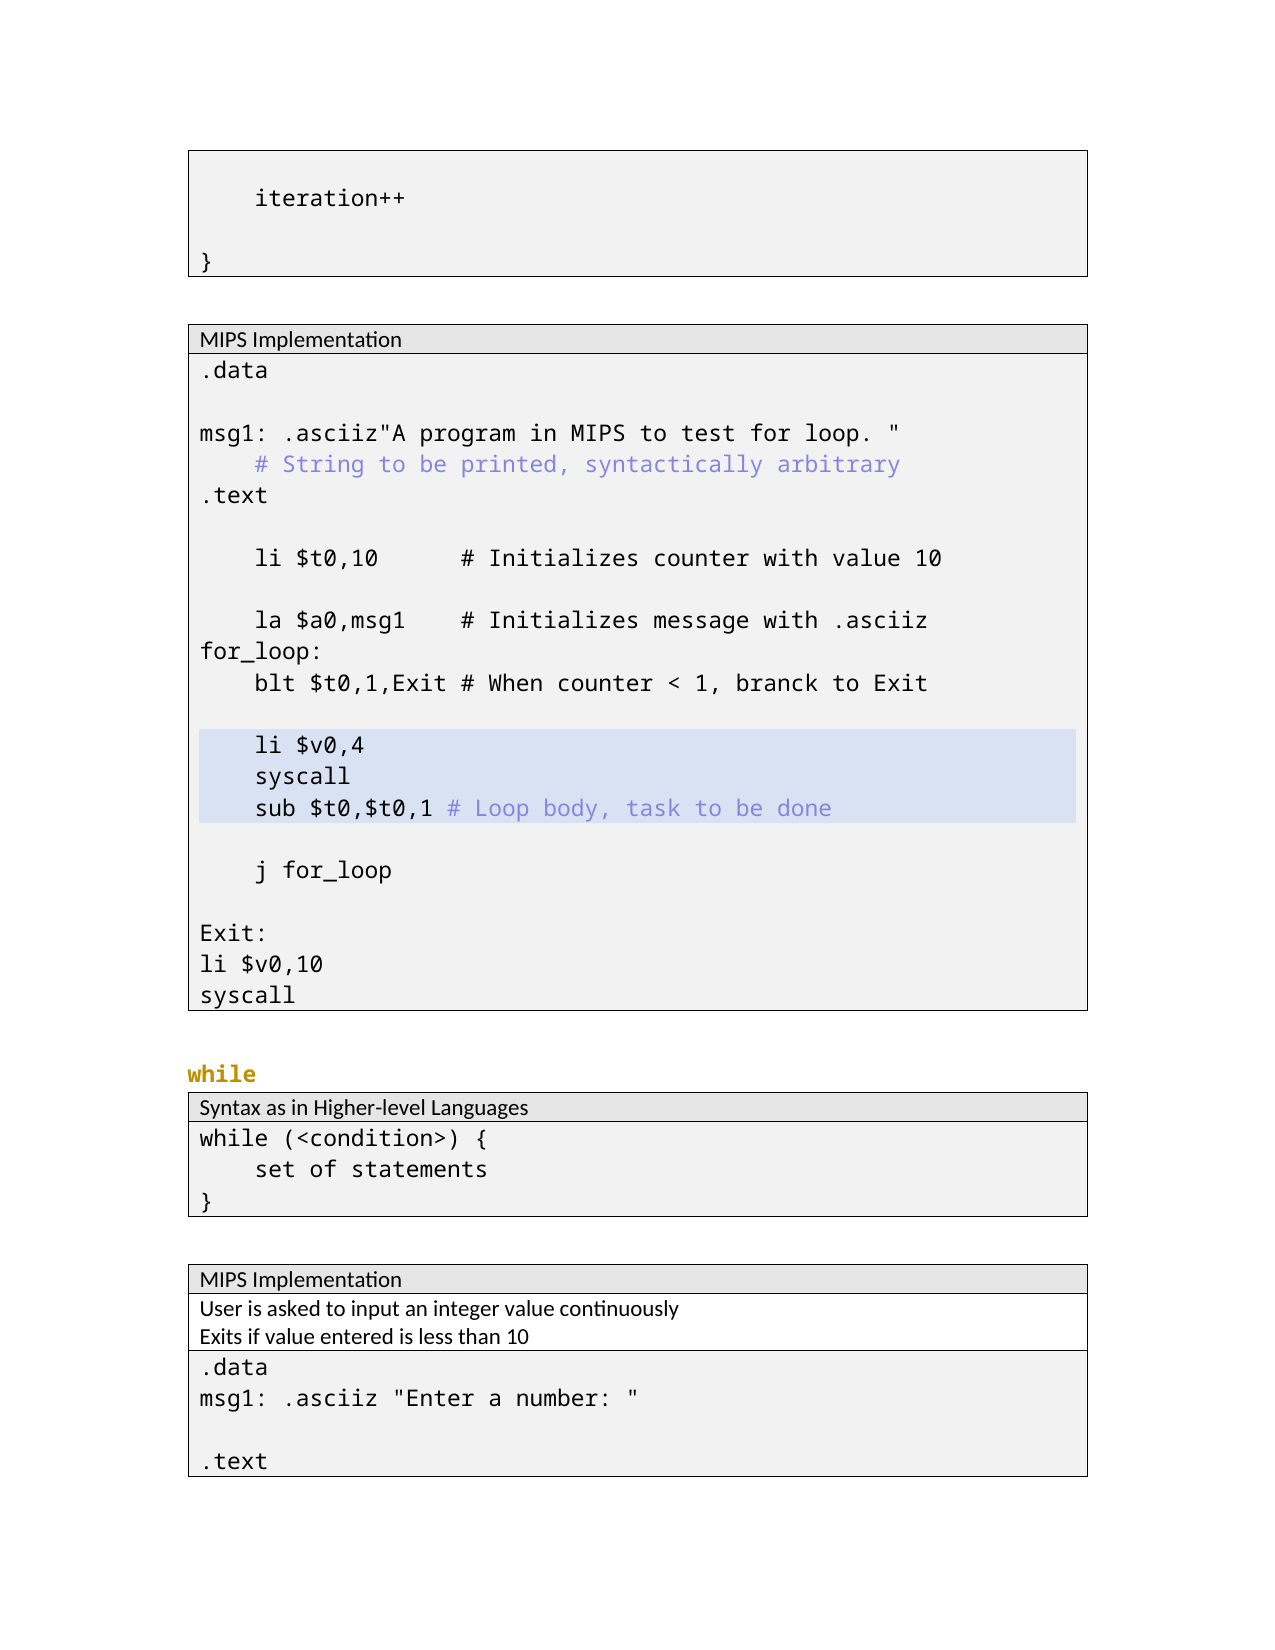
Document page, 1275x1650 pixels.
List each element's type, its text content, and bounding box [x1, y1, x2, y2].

table_cell User is asked to input an integer value continuously Exits if value entered is less than 10 [189, 1294, 1087, 1350]
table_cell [189, 151, 1087, 276]
table_cell while (<condition>) { set of statements } [189, 1122, 1087, 1216]
table_header MIPS Implementation [189, 325, 1087, 353]
table_header MIPS Implementation [189, 1265, 1087, 1293]
table_header Syntax as in Higher-level Languages [189, 1093, 1087, 1121]
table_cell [189, 1351, 1087, 1476]
subtitle while [187, 1058, 1087, 1089]
table_cell .data msg1: .asciiz"A program in MIPS to test for loop. " # String to be printed, syntactically arbitrary .text li $t0,10 # Initializes counter with value 10 la $a0,msg1 # Initializes message with .asciiz for_loop: blt $t0,1,Exit # When counter < 1, branck to Exit li $v0,4 syscall sub $t0,$t0,1 # Loop body, task to be done j for_loop Exit: li $v0,10 syscall [189, 354, 1087, 1010]
